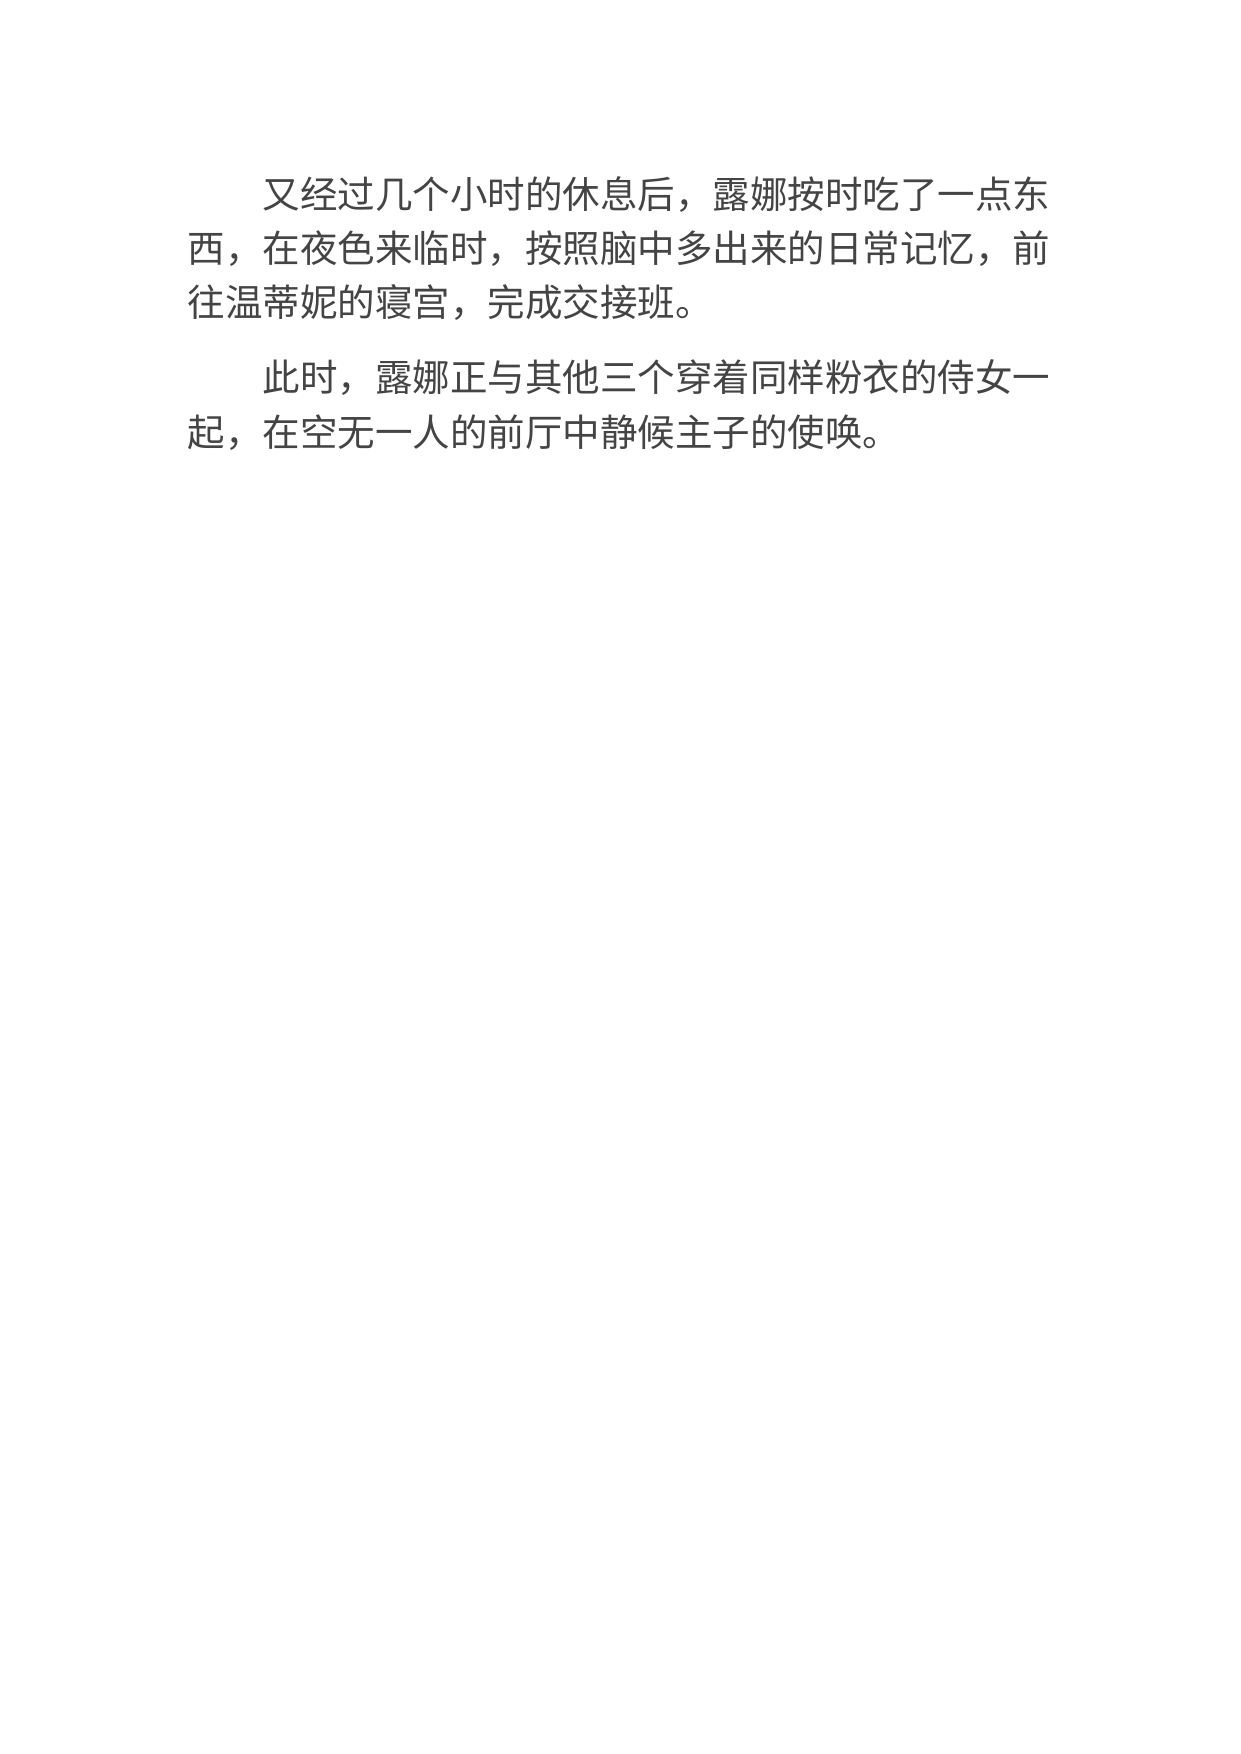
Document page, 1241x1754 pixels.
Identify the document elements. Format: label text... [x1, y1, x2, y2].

text 此时，露娜正与其他三个穿着同样粉衣的侍女一起，在空无一人的前厅中静候主子的使唤。 [187, 348, 1053, 457]
text 又经过几个小时的休息后，露娜按时吃了一点东西，在夜色来临时，按照脑中多出来的日常记忆，前往温蒂妮的寝宫，完成交接班。 [187, 164, 1053, 327]
